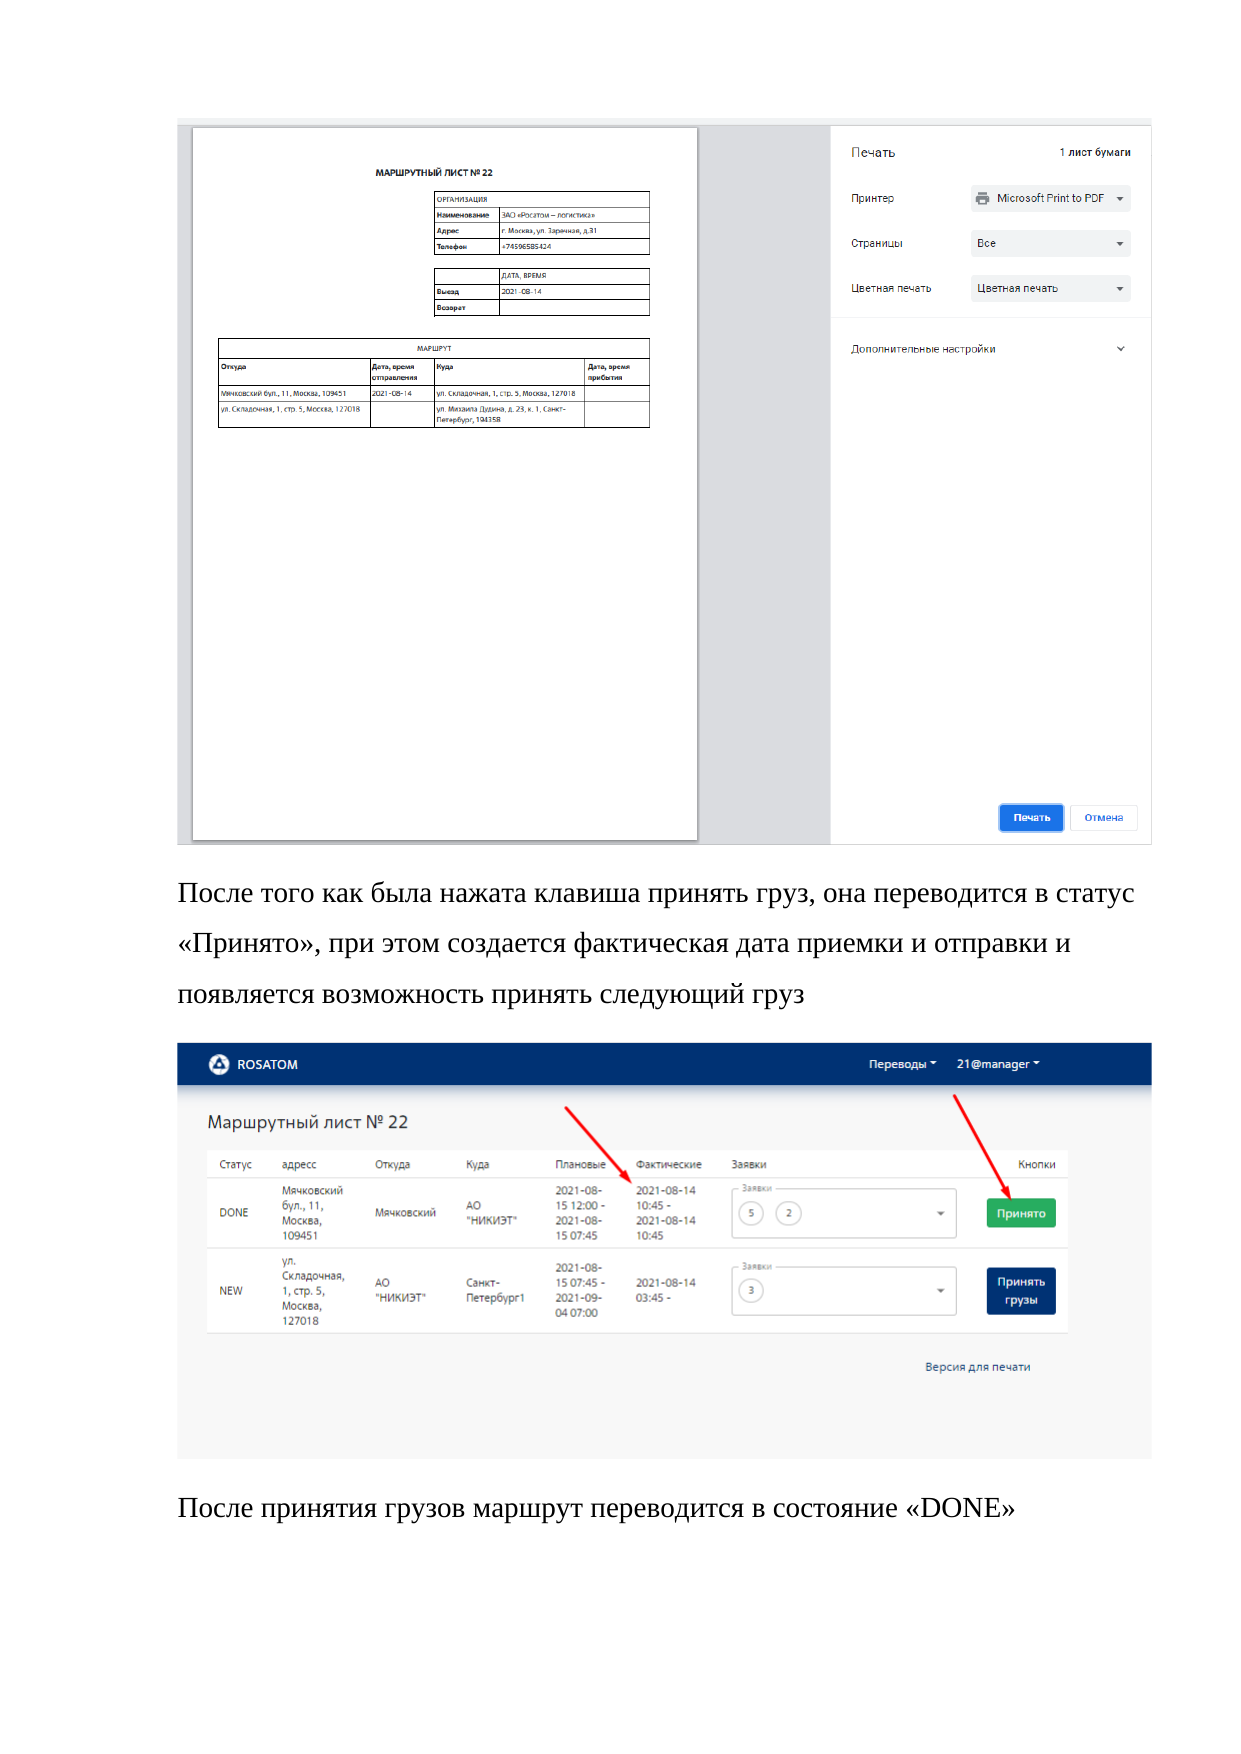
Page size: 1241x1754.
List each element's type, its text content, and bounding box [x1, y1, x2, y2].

text После принятия грузов маршрут переводится в состояние «DONE» [177, 1490, 1152, 1523]
picture [177, 1042, 1152, 1459]
picture [177, 118, 1152, 845]
text После того как была нажата клавиша принять груз, она переводится в статус «Принято», при этом создается фактическая дата приемки и отправки и появляется возможность принять следующий груз [177, 875, 1152, 1009]
